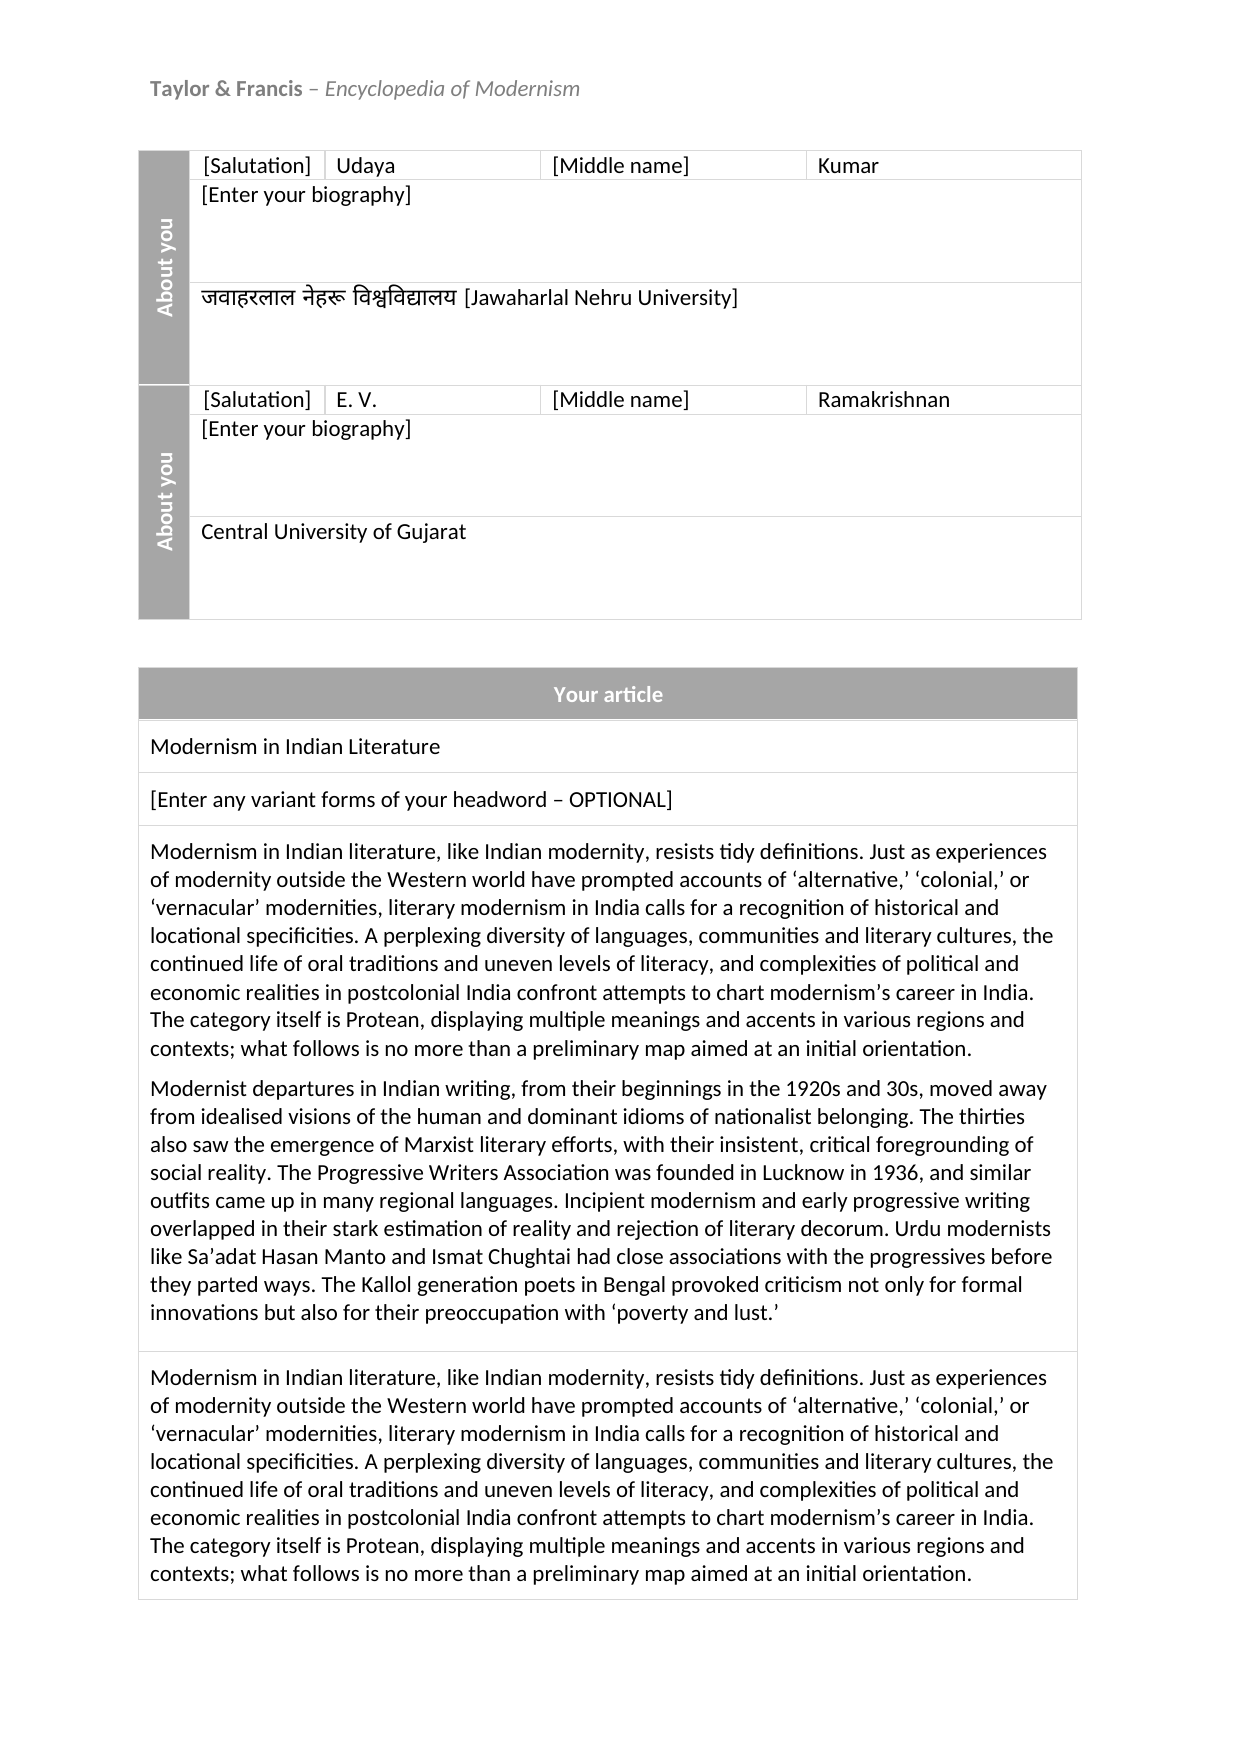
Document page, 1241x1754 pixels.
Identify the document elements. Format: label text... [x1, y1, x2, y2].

table_header Your article [139, 668, 1077, 719]
table_cell About you [139, 386, 189, 619]
table_header About you [139, 151, 189, 384]
